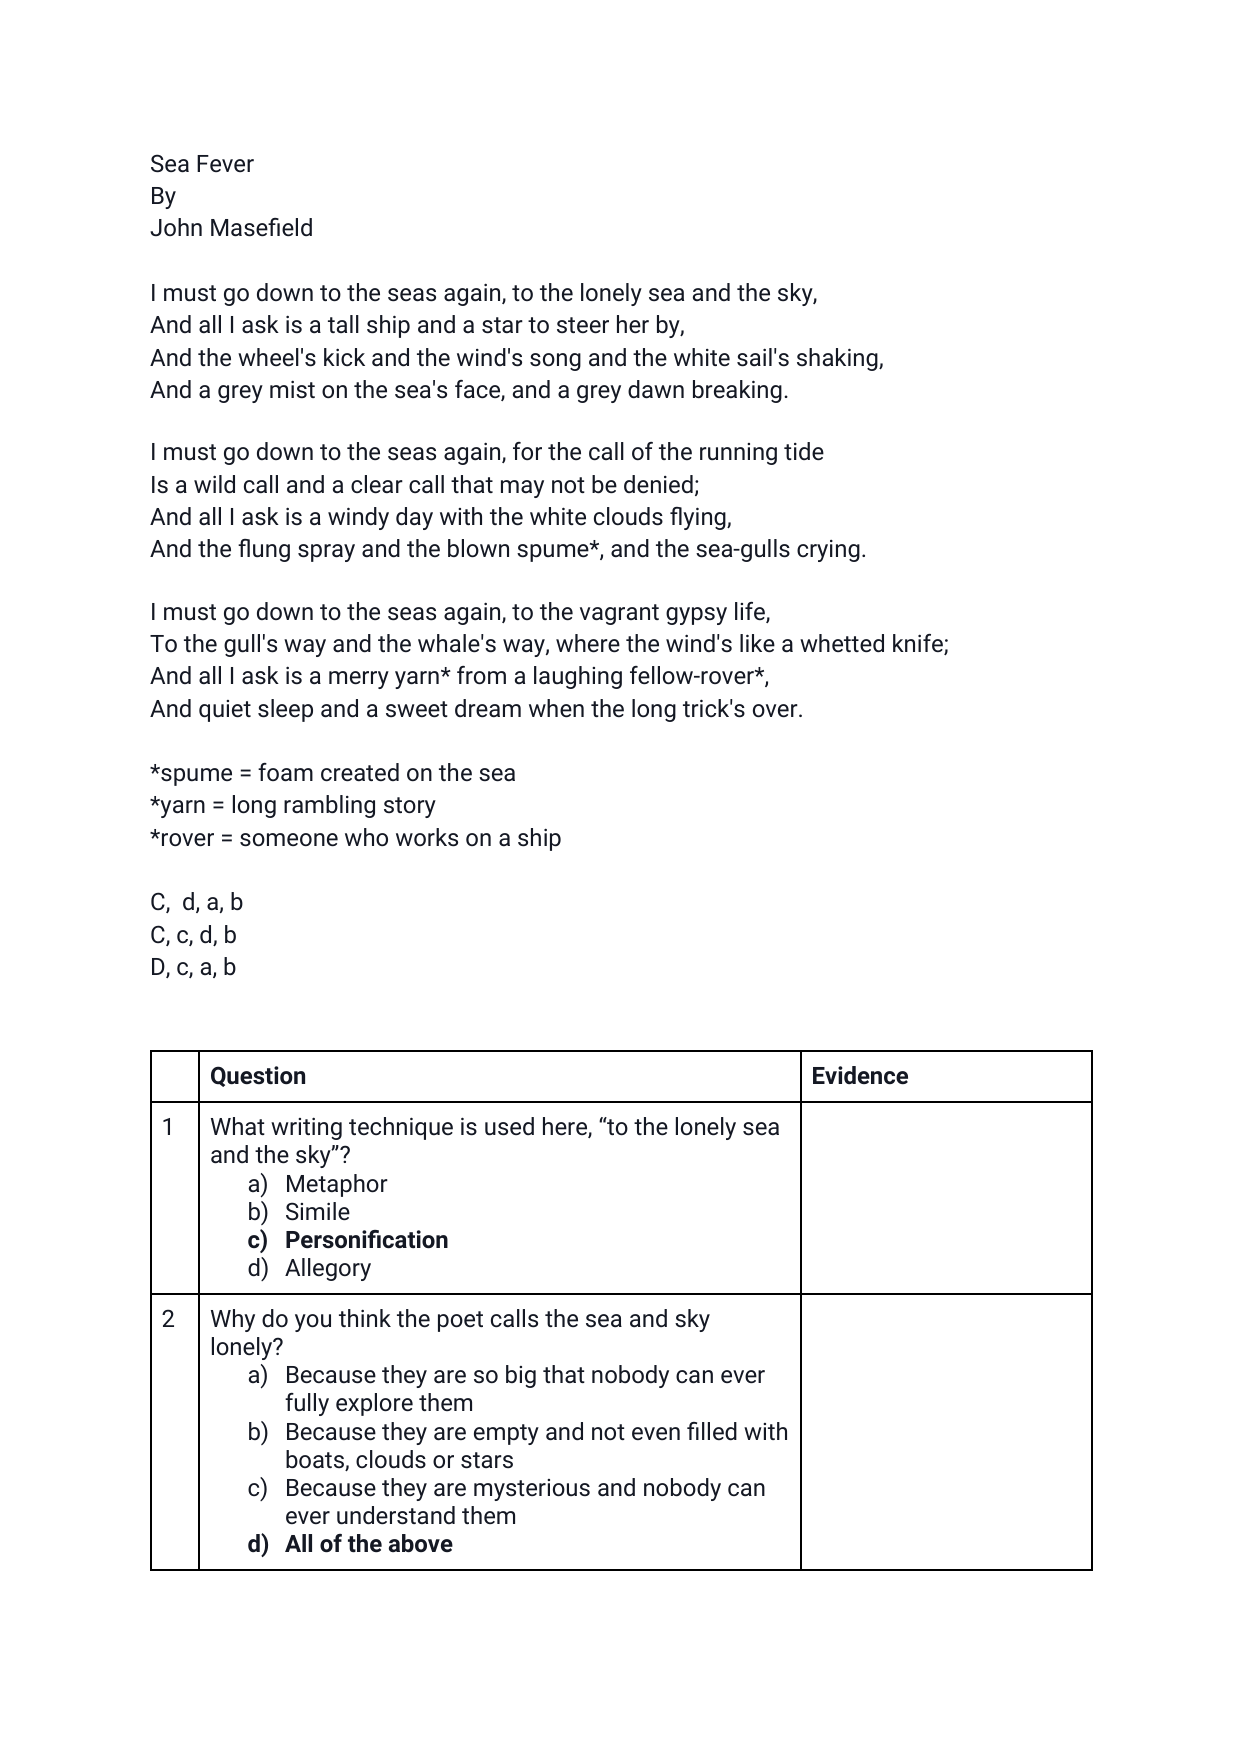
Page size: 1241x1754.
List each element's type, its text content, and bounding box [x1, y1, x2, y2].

text And all I ask is a merry yarn* from a laughing fellow-rover*, [150, 662, 1090, 691]
text I must go down to the seas again, to the lonely sea and the sky, [150, 279, 1090, 307]
text Is a wild call and a clear call that may not be denied; [150, 471, 1090, 499]
table_cell 1 [152, 1103, 198, 1293]
text *yarn = long rambling story [150, 792, 1090, 820]
text And the wheel's kick and the wind's song and the white sail's shaking, [150, 344, 1090, 372]
table_cell 2 [152, 1295, 198, 1569]
text D, c, a, b [150, 953, 1090, 981]
text And all I ask is a tall ship and a star to steer her by, [150, 311, 1090, 339]
text And the flung spray and the blown spume*, and the sea-gulls crying. [150, 535, 1090, 563]
text *rover = someone who works on a ship [150, 824, 1090, 852]
table_cell Why do you think the poet calls the sea and sky lonely? Because they are so big that nobody can ever fully explore them Because they are empty and not even filled with boats, clouds or stars Because they are mysterious and nobody can ever understand them All of the above [200, 1295, 800, 1569]
text I must go down to the seas again, for the call of the running tide [150, 438, 1090, 467]
text And all I ask is a windy day with the white clouds flying, [150, 503, 1090, 531]
text And quiet sleep and a sweet dream when the long trick's over. [150, 695, 1090, 723]
table_cell [802, 1295, 1091, 1569]
table_cell [802, 1103, 1091, 1293]
text John Masefield [150, 214, 1090, 243]
table_header Evidence [802, 1052, 1091, 1101]
text To the gull's way and the whale's way, where the wind's like a whetted knife; [150, 630, 1090, 658]
table_header Question [200, 1052, 800, 1101]
text By [150, 182, 1090, 210]
table_cell What writing technique is used here, “to the lonely sea and the sky”? Metaphor Simile Personification Allegory [200, 1103, 800, 1293]
text And a grey mist on the sea's face, and a grey dawn breaking. [150, 376, 1090, 404]
table_header [152, 1052, 198, 1101]
text I must go down to the seas again, to the vagrant gypsy life, [150, 598, 1090, 626]
text C, c, d, b [150, 921, 1090, 949]
text Sea Fever [150, 150, 1090, 178]
text C, d, a, b [150, 888, 1090, 917]
text *spume = foam created on the sea [150, 759, 1090, 787]
